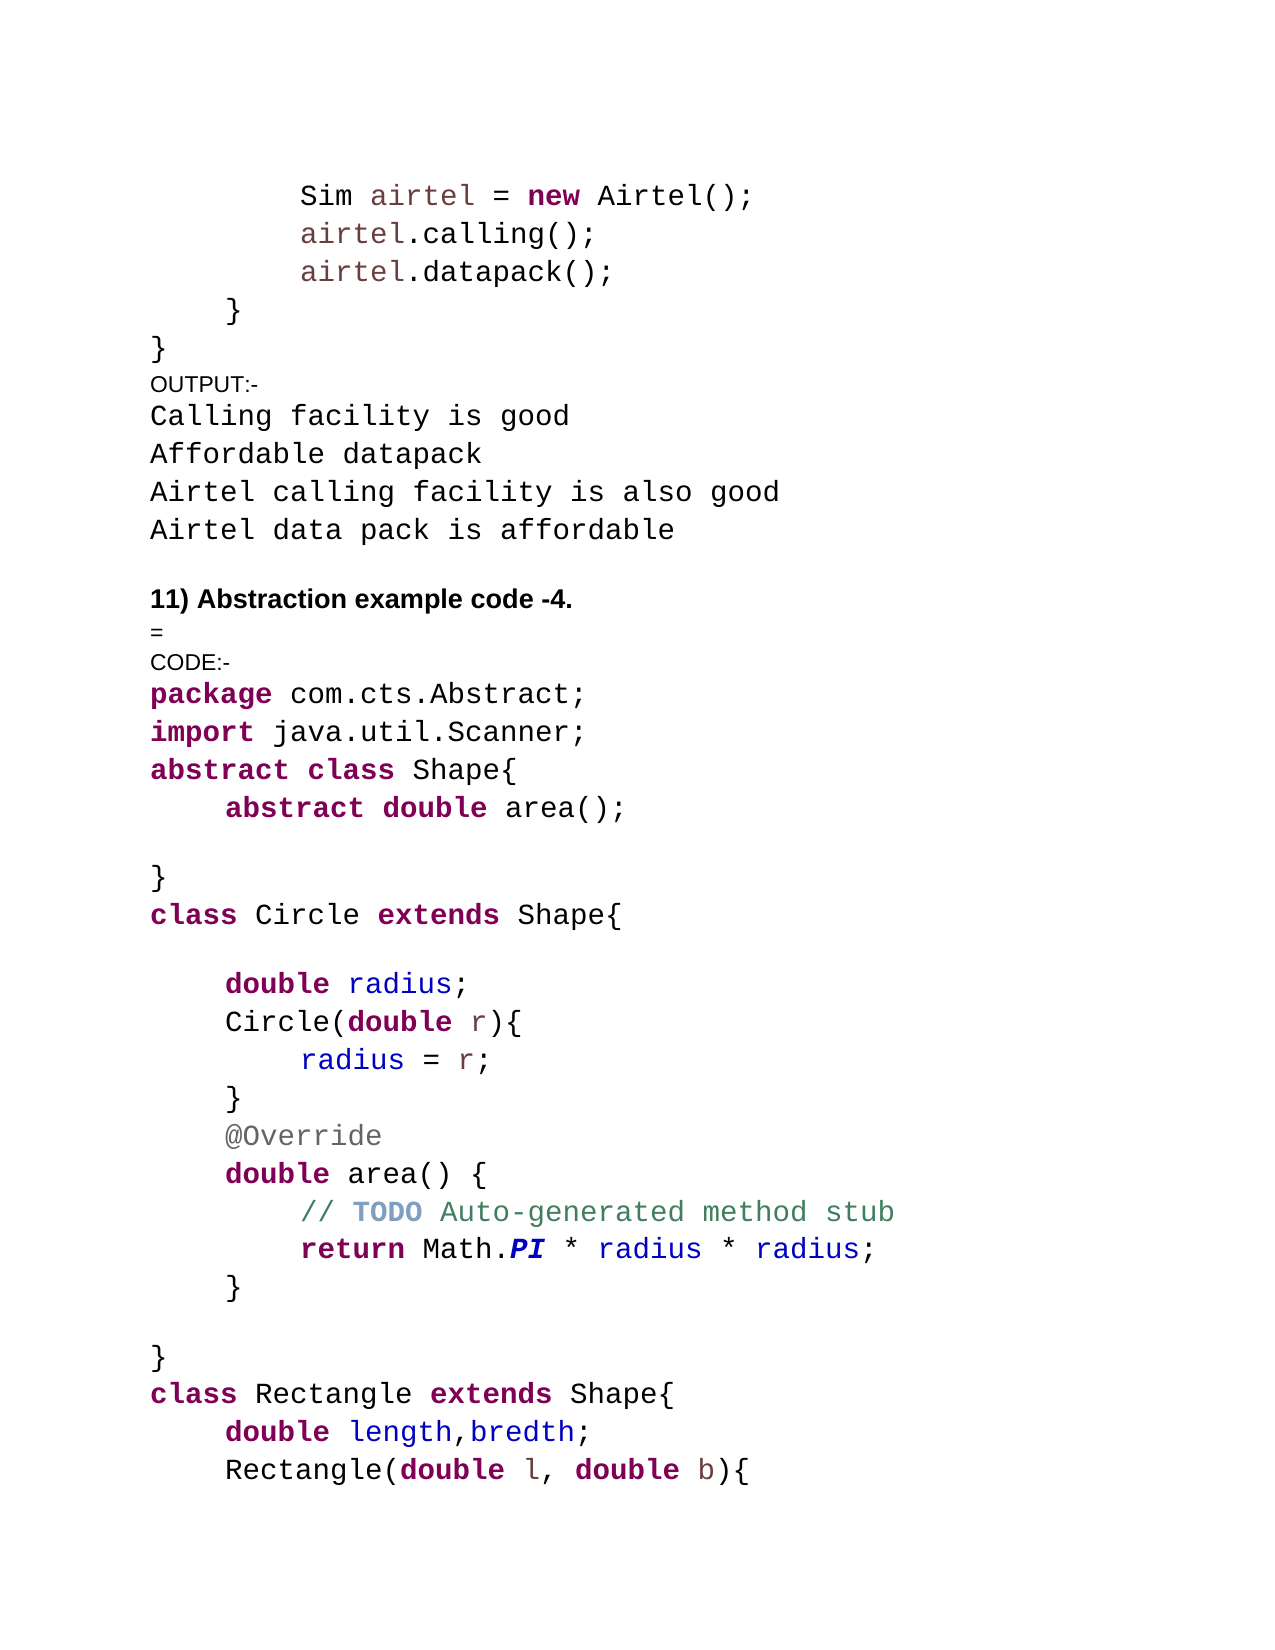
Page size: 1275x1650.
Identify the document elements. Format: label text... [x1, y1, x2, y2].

text } [150, 1083, 1125, 1116]
text class Circle extends Shape{ [150, 900, 1125, 933]
text import java.util.Scanner; [150, 717, 1125, 750]
text Airtel data pack is affordable [150, 515, 1125, 548]
text airtel.datapack(); [150, 257, 1125, 290]
text 11) Abstraction example code -4. [150, 583, 1125, 614]
text package com.cts.Abstract; [150, 679, 1125, 712]
text Airtel calling facility is also good [150, 477, 1125, 510]
text Circle(double r){ [150, 1007, 1125, 1040]
text Sim airtel = new Airtel(); [150, 181, 1125, 214]
text Calling facility is good [150, 401, 1125, 434]
text // TODO Auto-generated method stub [150, 1197, 1125, 1230]
text = [150, 619, 1125, 645]
text } [150, 295, 1125, 328]
text } [150, 333, 1125, 366]
text abstract class Shape{ [150, 755, 1125, 788]
text @Override [150, 1121, 1125, 1154]
text radius = r; [150, 1045, 1125, 1078]
text double area() { [150, 1159, 1125, 1192]
text double radius; [150, 969, 1125, 1002]
text airtel.calling(); [150, 219, 1125, 252]
text } [150, 1342, 1125, 1375]
text Rectangle(double l, double b){ [150, 1456, 1125, 1488]
text abstract double area(); [150, 793, 1125, 826]
text OUTPUT:- [150, 371, 1125, 397]
text } [150, 862, 1125, 895]
text Affordable datapack [150, 439, 1125, 472]
text class Rectangle extends Shape{ [150, 1380, 1125, 1413]
text } [150, 1273, 1125, 1306]
text CODE:- [150, 649, 1125, 675]
text return Math.PI * radius * radius; [150, 1235, 1125, 1268]
text double length,bredth; [150, 1418, 1125, 1451]
